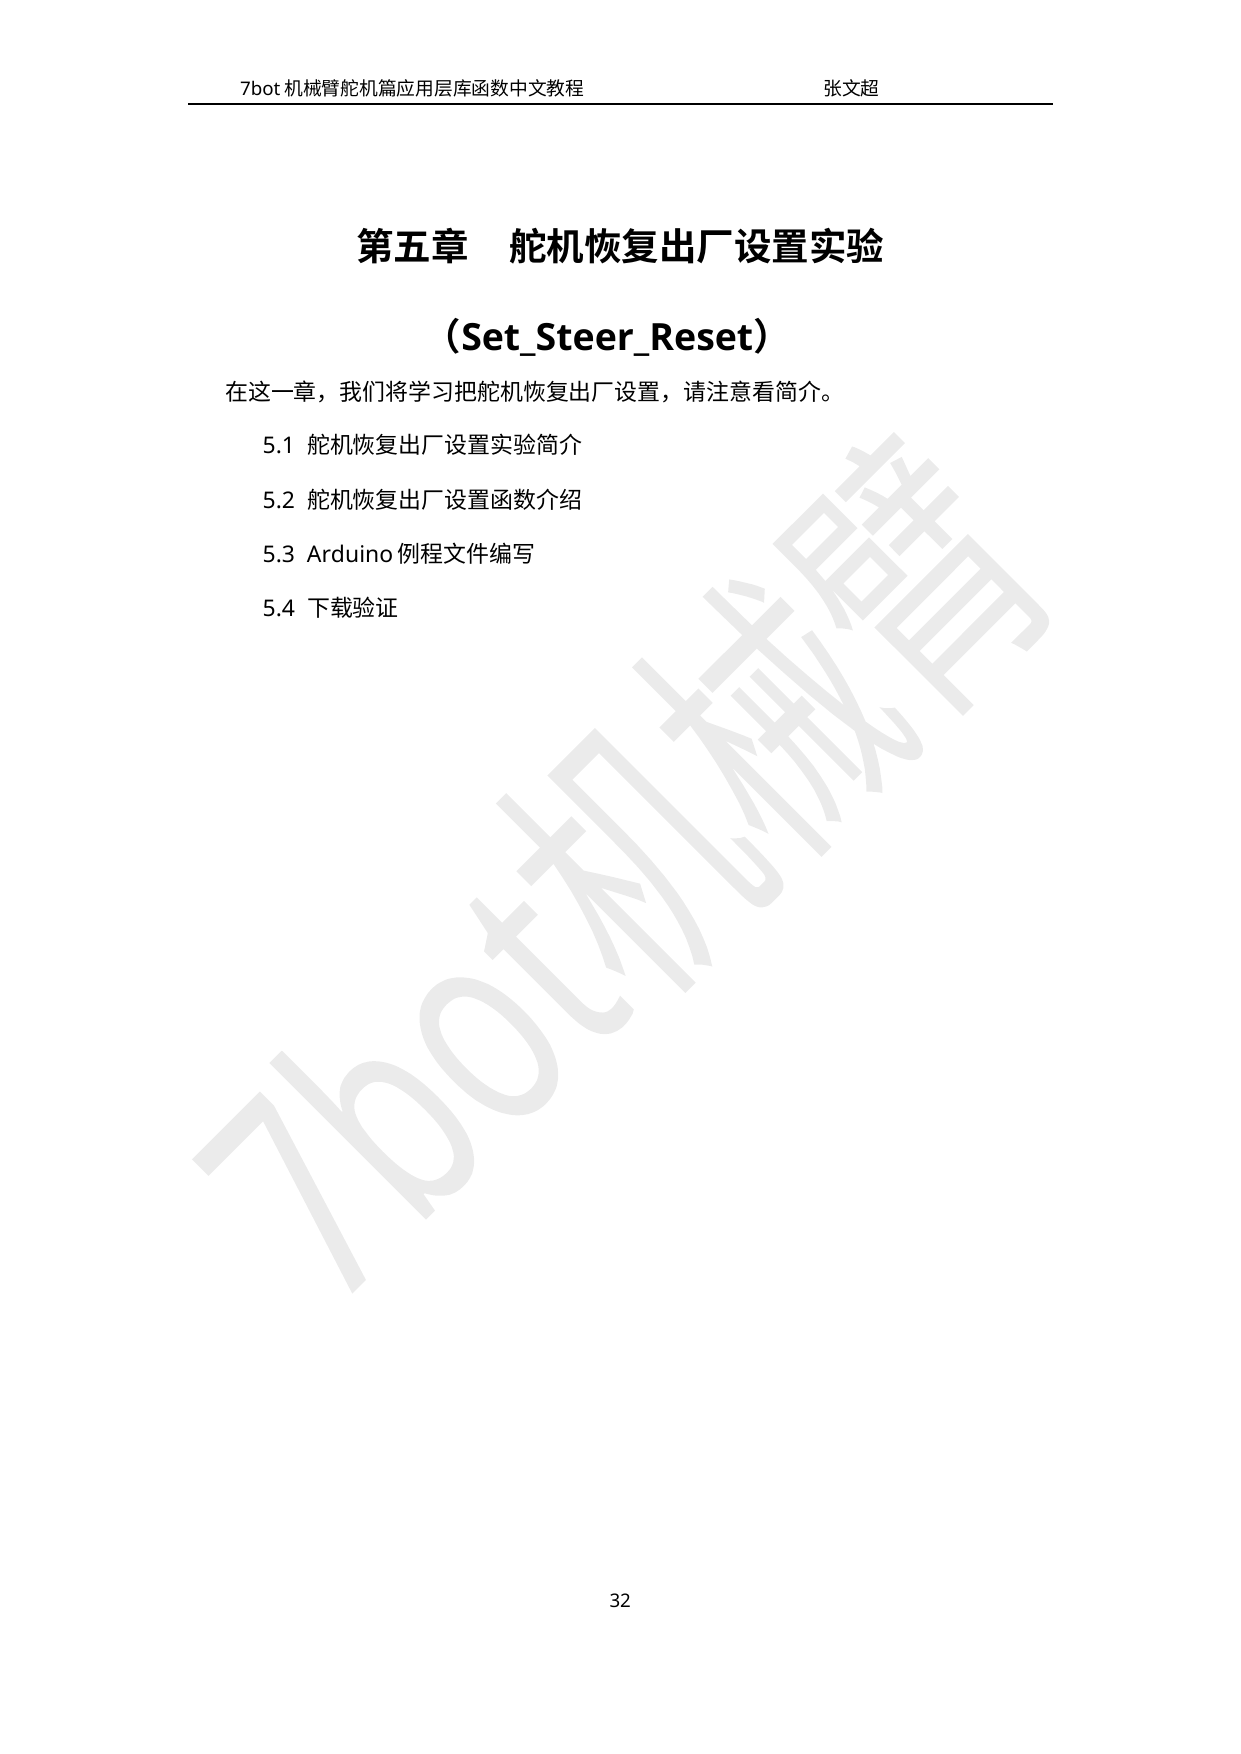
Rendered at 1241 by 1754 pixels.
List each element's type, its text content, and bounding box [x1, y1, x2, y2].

text 5.1 舵机恢复出厂设置实验简介 [187, 427, 1053, 461]
subtitle 舵机恢复出厂设置实验 [187, 217, 1053, 271]
subtitle （Set_Steer_Reset） [311, 306, 1053, 361]
text 5.3 Arduino例程文件编写 [187, 536, 1053, 569]
text 在这一章，我们将学习把舵机恢复出厂设置，请注意看简介。 [187, 373, 1053, 407]
text 5.4 下载验证 [187, 590, 1053, 623]
text 5.2 舵机恢复出厂设置函数介绍 [187, 482, 1053, 515]
